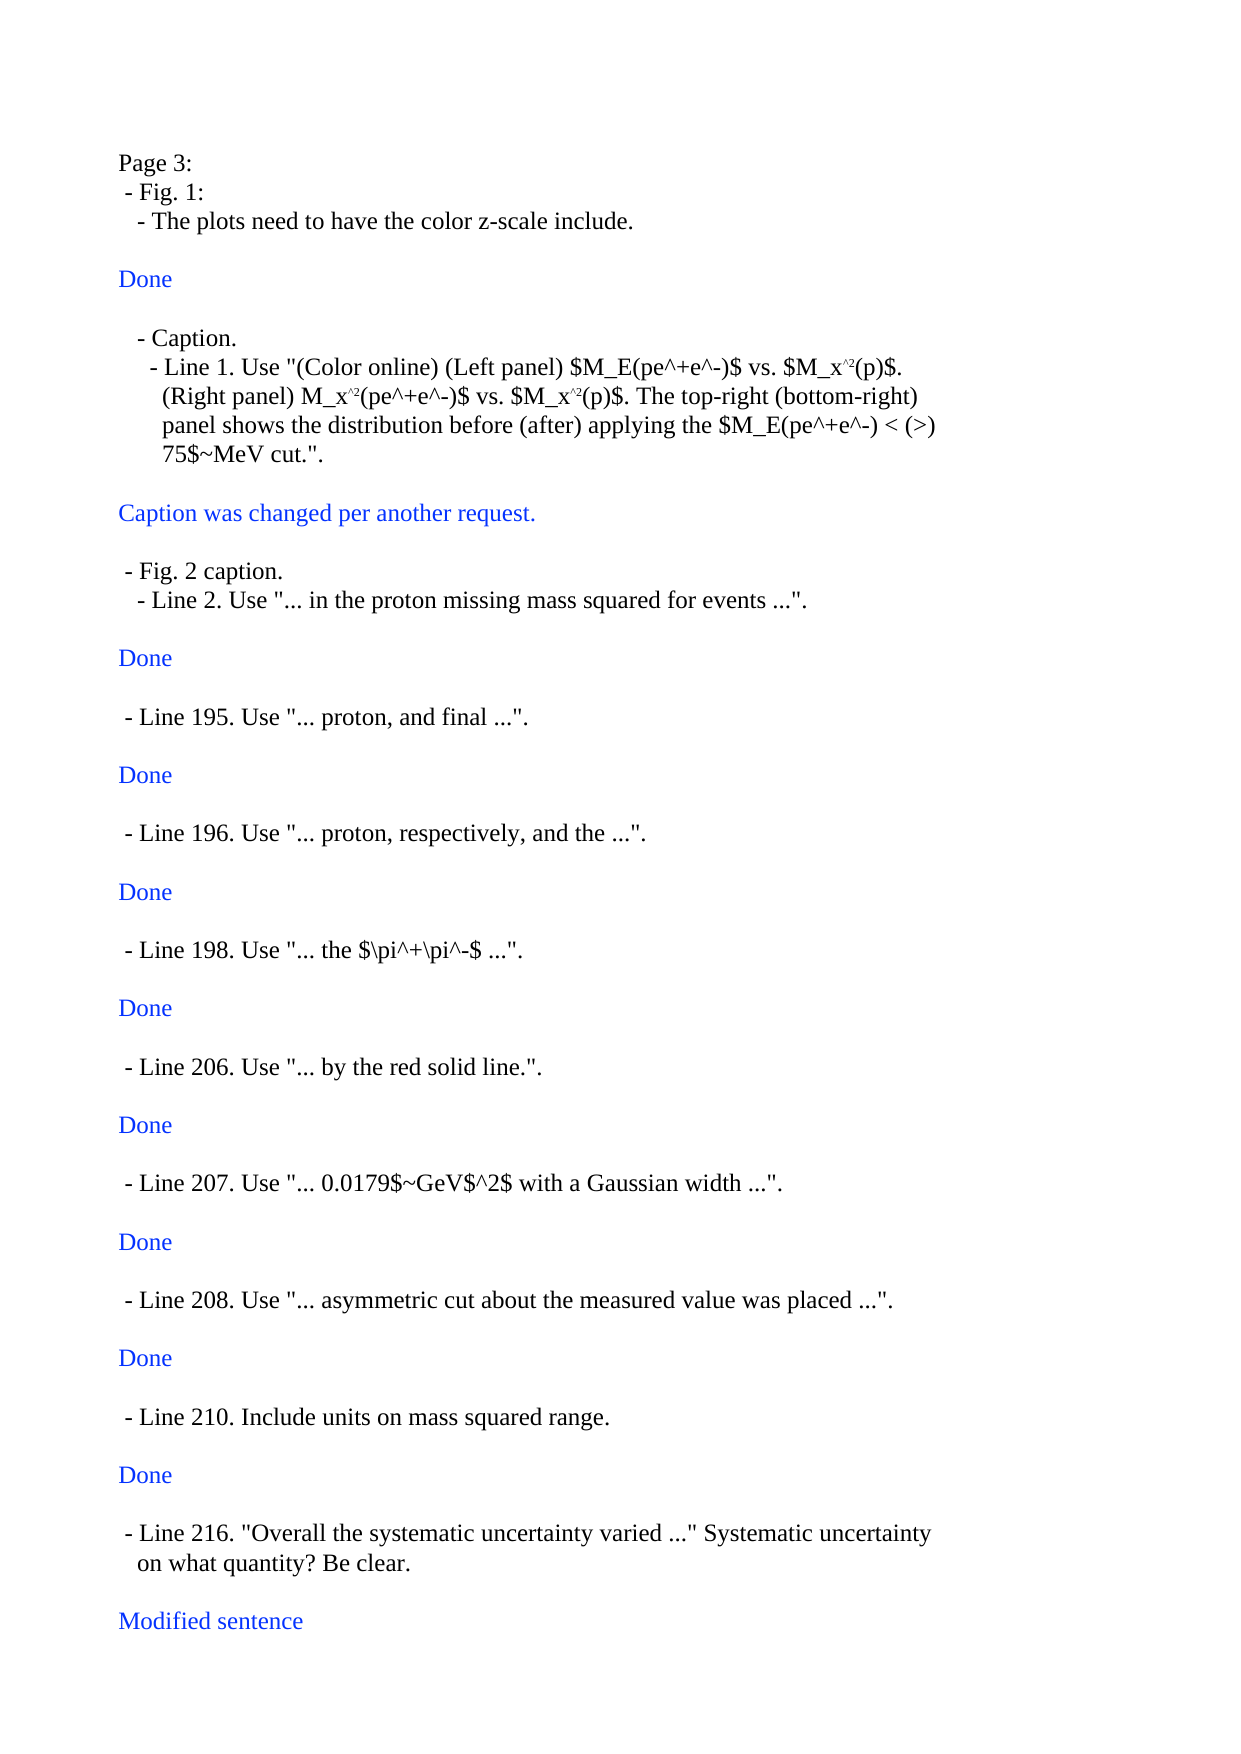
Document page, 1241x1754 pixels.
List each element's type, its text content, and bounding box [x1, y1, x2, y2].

text - Line 206. Use "... by the red solid line.". [118, 1051, 1122, 1081]
text panel shows the distribution before (after) applying the $M_E(pe^+e^-) < (>) [118, 410, 1122, 439]
text - Fig. 1: [118, 176, 1122, 206]
text - Line 1. Use "(Color online) (Left panel) $M_E(pe^+e^-)$ vs. $M_x^2(p)$. [118, 351, 1122, 381]
text Modified sentence [118, 1606, 1122, 1635]
text - Line 195. Use "... proton, and final ...". [118, 701, 1122, 731]
text - Line 207. Use "... 0.0179$~GeV$^2$ with a Gaussian width ...". [118, 1168, 1122, 1197]
text Done [118, 876, 1122, 906]
text Done [118, 1110, 1122, 1139]
text Page 3: [118, 147, 1122, 176]
text Done [118, 1460, 1122, 1489]
text Done [118, 760, 1122, 789]
text - Caption. [118, 322, 1122, 351]
text - The plots need to have the color z-scale include. [118, 206, 1122, 235]
text - Line 210. Include units on mass squared range. [118, 1401, 1122, 1431]
text Done [118, 264, 1122, 293]
text Done [118, 1343, 1122, 1372]
text Done [118, 1226, 1122, 1256]
text Done [118, 993, 1122, 1022]
text on what quantity? Be clear. [118, 1547, 1122, 1576]
text 75$~MeV cut.". [118, 439, 1122, 468]
text Caption was changed per another request. [118, 497, 1122, 526]
text - Line 208. Use "... asymmetric cut about the measured value was placed ...". [118, 1285, 1122, 1314]
text - Line 2. Use "... in the proton missing mass squared for events ...". [118, 585, 1122, 614]
text - Line 196. Use "... proton, respectively, and the ...". [118, 818, 1122, 847]
text - Line 216. "Overall the systematic uncertainty varied ..." Systematic uncertainty [118, 1518, 1122, 1547]
text Done [118, 643, 1122, 672]
text (Right panel) M_x^2(pe^+e^-)$ vs. $M_x^2(p)$. The top-right (bottom-right) [118, 381, 1122, 410]
text - Line 198. Use "... the $\pi^+\pi^-$ ...". [118, 935, 1122, 964]
text - Fig. 2 caption. [118, 556, 1122, 585]
